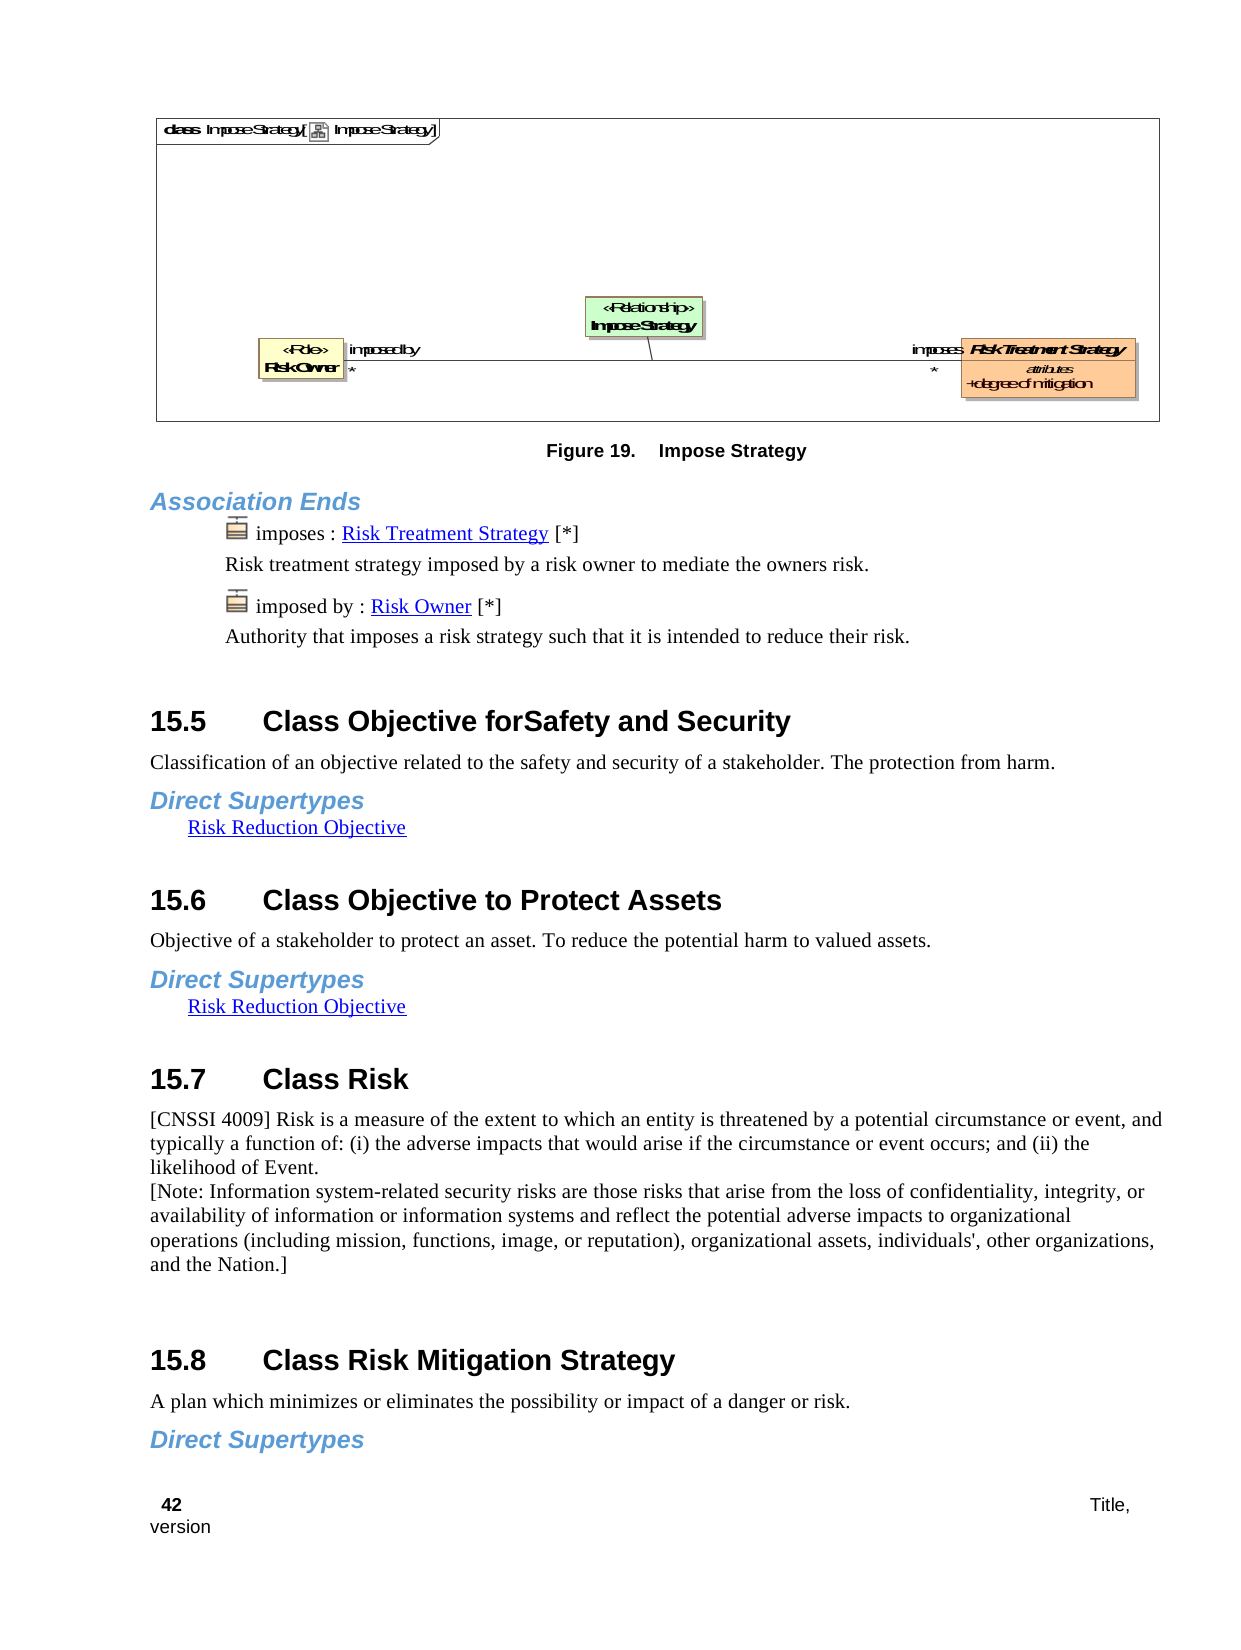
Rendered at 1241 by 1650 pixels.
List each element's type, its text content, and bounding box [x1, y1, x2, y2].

text A plan which minimizes or eliminates the possibility or impact of a danger or risk. [150, 1389, 1165, 1413]
subtitle Association Ends [150, 487, 1165, 516]
subtitle Class Objective to Protect Assets [150, 883, 1165, 916]
list Impose Strategy [187, 440, 1165, 462]
text Risk treatment strategy imposed by a risk owner to mediate the owners risk. [150, 552, 1165, 576]
subtitle Direct Supertypes [150, 1425, 1165, 1454]
text Objective of a stakeholder to protect an asset. To reduce the potential harm to valued assets. [150, 928, 1165, 952]
subtitle Class Objective forSafety and Security [150, 704, 1165, 738]
picture [225, 588, 251, 614]
text imposed by : Risk Owner [*] [150, 588, 1165, 618]
text Risk Reduction Objective [187, 815, 1165, 839]
subtitle Direct Supertypes [150, 965, 1165, 994]
picture [225, 515, 251, 541]
text Authority that imposes a risk strategy such that it is intended to reduce their risk. [150, 624, 1165, 648]
text Risk Reduction Objective [187, 994, 1165, 1018]
text imposes : Risk Treatment Strategy [*] [150, 516, 1165, 545]
subtitle Class Risk Mitigation Strategy [150, 1343, 1165, 1377]
text [CNSSI 4009] Risk is a measure of the extent to which an entity is threatened by a potential circumstance or event, and typically a function of: (i) the adverse impacts that would arise if the circumstance or event occurs; and (ii) the likelihood of Event. [Note: Information system-related security risks are those risks that arise from the loss of confidentiality, integrity, or availability of information or information systems and reflect the potential adverse impacts to organizational operations (including mission, functions, image, or reputation), organizational assets, individuals', other organizations, and the Nation.] [150, 1107, 1165, 1299]
subtitle Class Risk [150, 1062, 1165, 1095]
text Classification of an objective related to the safety and security of a stakeholder. The protection from harm. [150, 749, 1165, 774]
subtitle Direct Supertypes [150, 786, 1165, 815]
